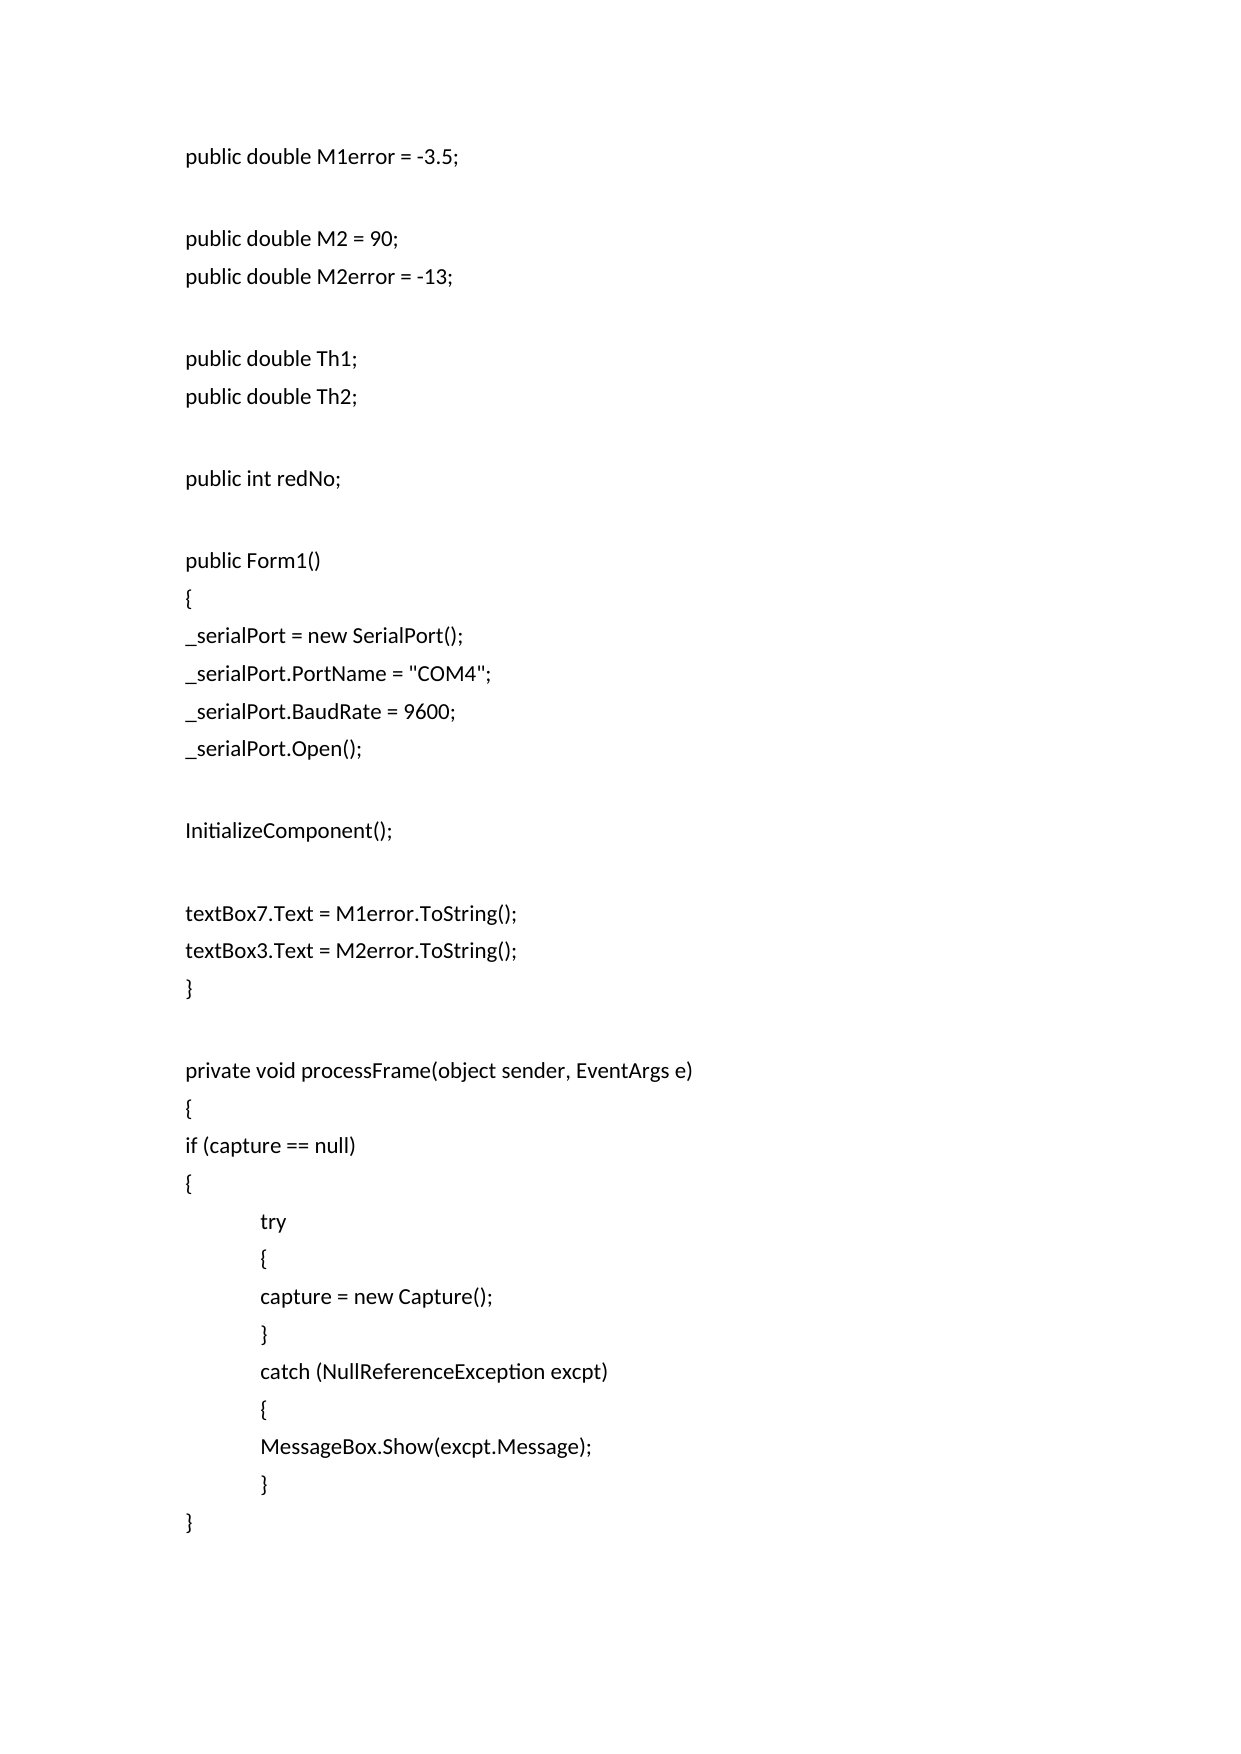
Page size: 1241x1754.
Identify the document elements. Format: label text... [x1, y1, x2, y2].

text } [260, 1325, 1093, 1346]
text } [260, 1476, 1093, 1497]
text public double M2error = -13; [185, 267, 1093, 288]
text public double M1error = -3.5; [185, 148, 1093, 168]
text } [185, 1513, 1093, 1534]
text _serialPort = new SerialPort(); [185, 627, 1093, 648]
text textBox7.Text = M1error.ToString(); [185, 904, 1093, 926]
text MessageBox.Show(excpt.Message); [260, 1438, 1093, 1459]
text catch (NullReferenceException excpt) [260, 1363, 1093, 1384]
text if (capture == null) [185, 1137, 1093, 1158]
text _serialPort.PortName = "COM4"; [185, 665, 1093, 686]
text public double M2 = 90; [185, 230, 1093, 251]
text { [260, 1250, 1093, 1271]
text public int redNo; [185, 470, 1093, 491]
text public double Th2; [185, 387, 1093, 408]
text { [185, 1100, 1093, 1121]
text private void processFrame(object sender, EventArgs e) [185, 1062, 1093, 1083]
text capture = new Capture(); [260, 1288, 1093, 1309]
text _serialPort.BaudRate = 9600; [185, 702, 1093, 723]
text InitializeComponent(); [185, 822, 1093, 843]
text { [185, 1175, 1093, 1196]
text } [185, 980, 1093, 1001]
text try [260, 1212, 1093, 1233]
text public double Th1; [185, 350, 1093, 371]
text { [185, 589, 1093, 611]
text { [260, 1401, 1093, 1421]
text textBox3.Text = M2error.ToString(); [185, 942, 1093, 963]
text public Form1() [185, 552, 1093, 573]
text _serialPort.Open(); [185, 740, 1093, 761]
